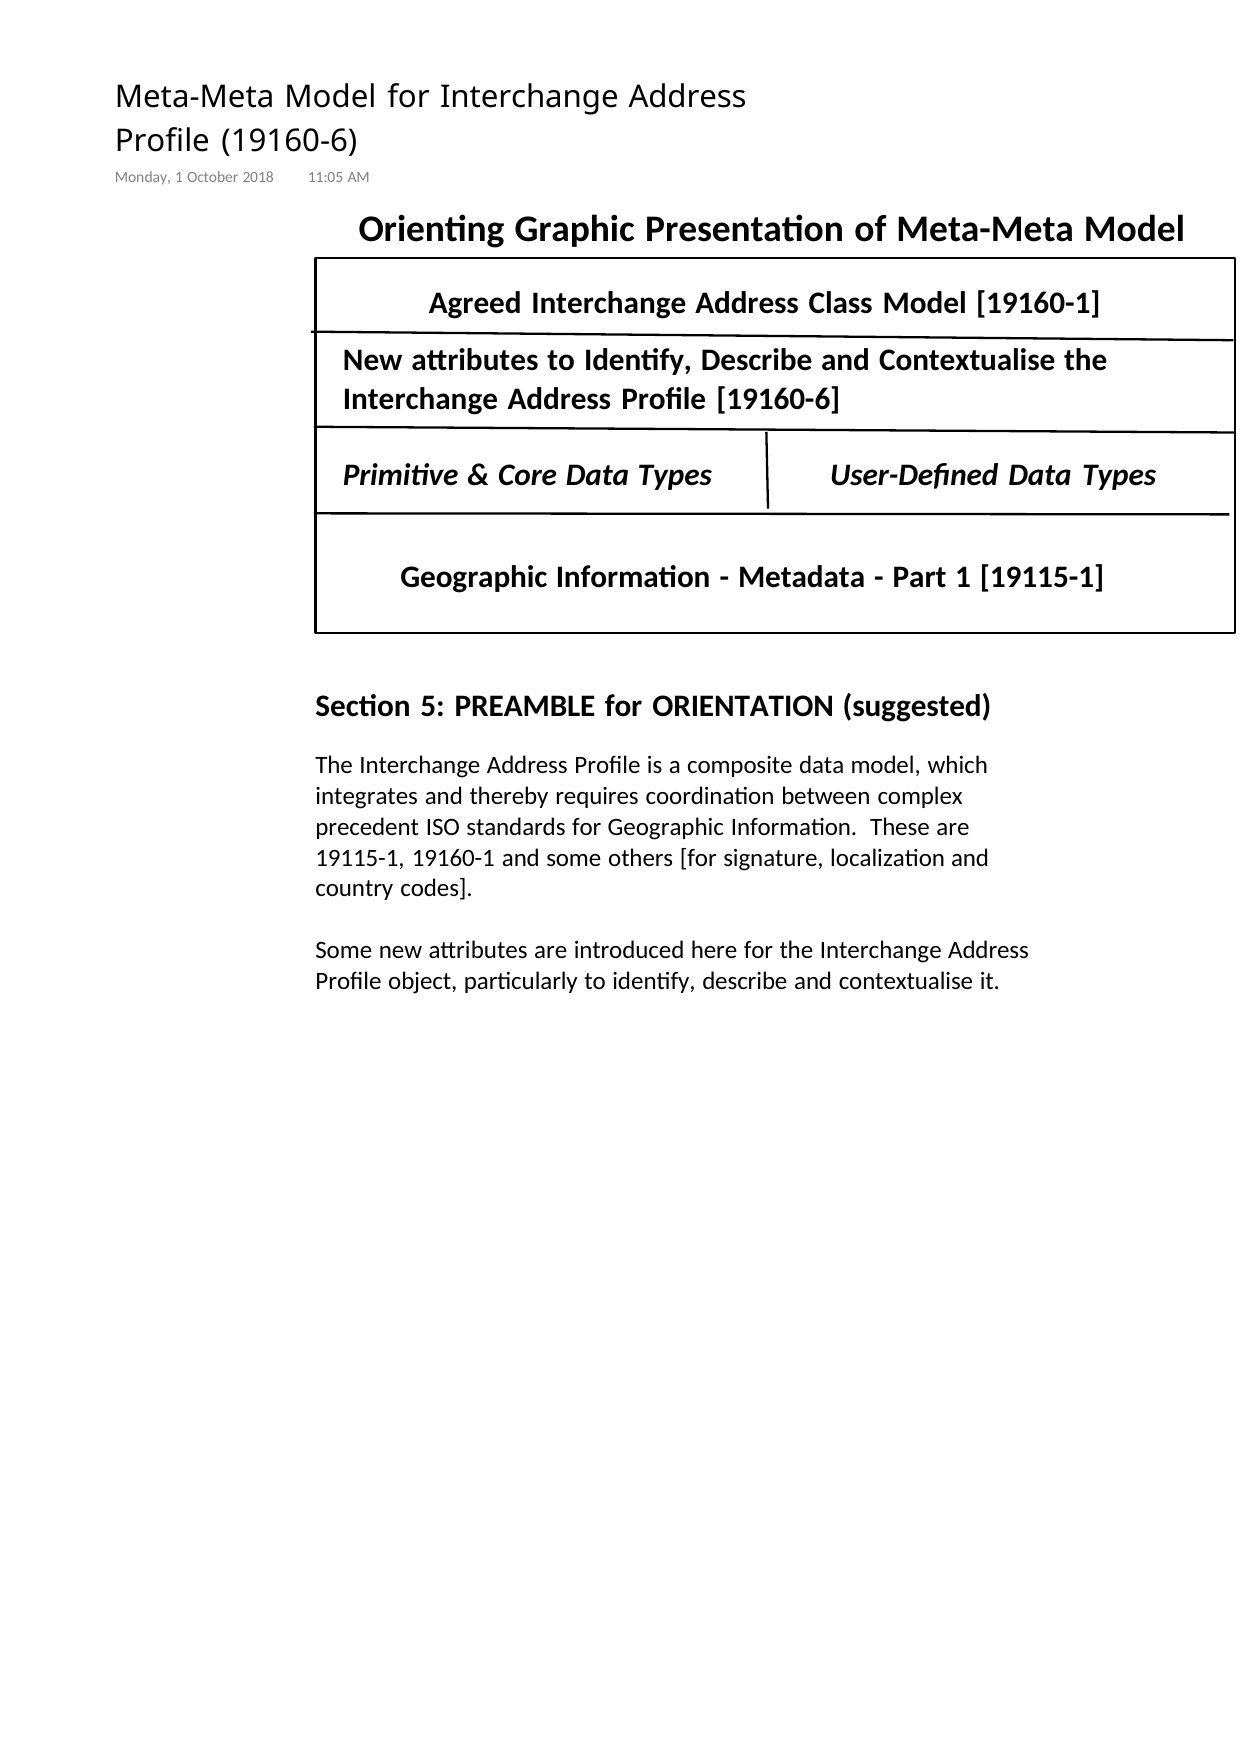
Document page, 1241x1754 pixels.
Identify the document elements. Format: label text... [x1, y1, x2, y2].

text Monday, 1 October 2018 11:05 AM [114, 167, 1240, 186]
text Orienting Graphic Presentation of Meta-Meta Model [358, 205, 1240, 251]
text Meta-Meta Model for Interchange Address Profile (19160-6) [114, 74, 756, 160]
text Section 5: PREAMBLE for ORIENTATION (suggested) [315, 686, 1240, 724]
subtitle The Interchange Address Profile is a composite data model, which integrates and thereby requires coordination between complex precedent ISO standards for Geographic Information. These are 19115-1, 19160-1 and some others [for signature, localization and country codes]. [315, 749, 998, 903]
text Some new attributes are introduced here for the Interchange Address Profile object, particularly to identify, describe and contextualise it. [315, 934, 1094, 996]
